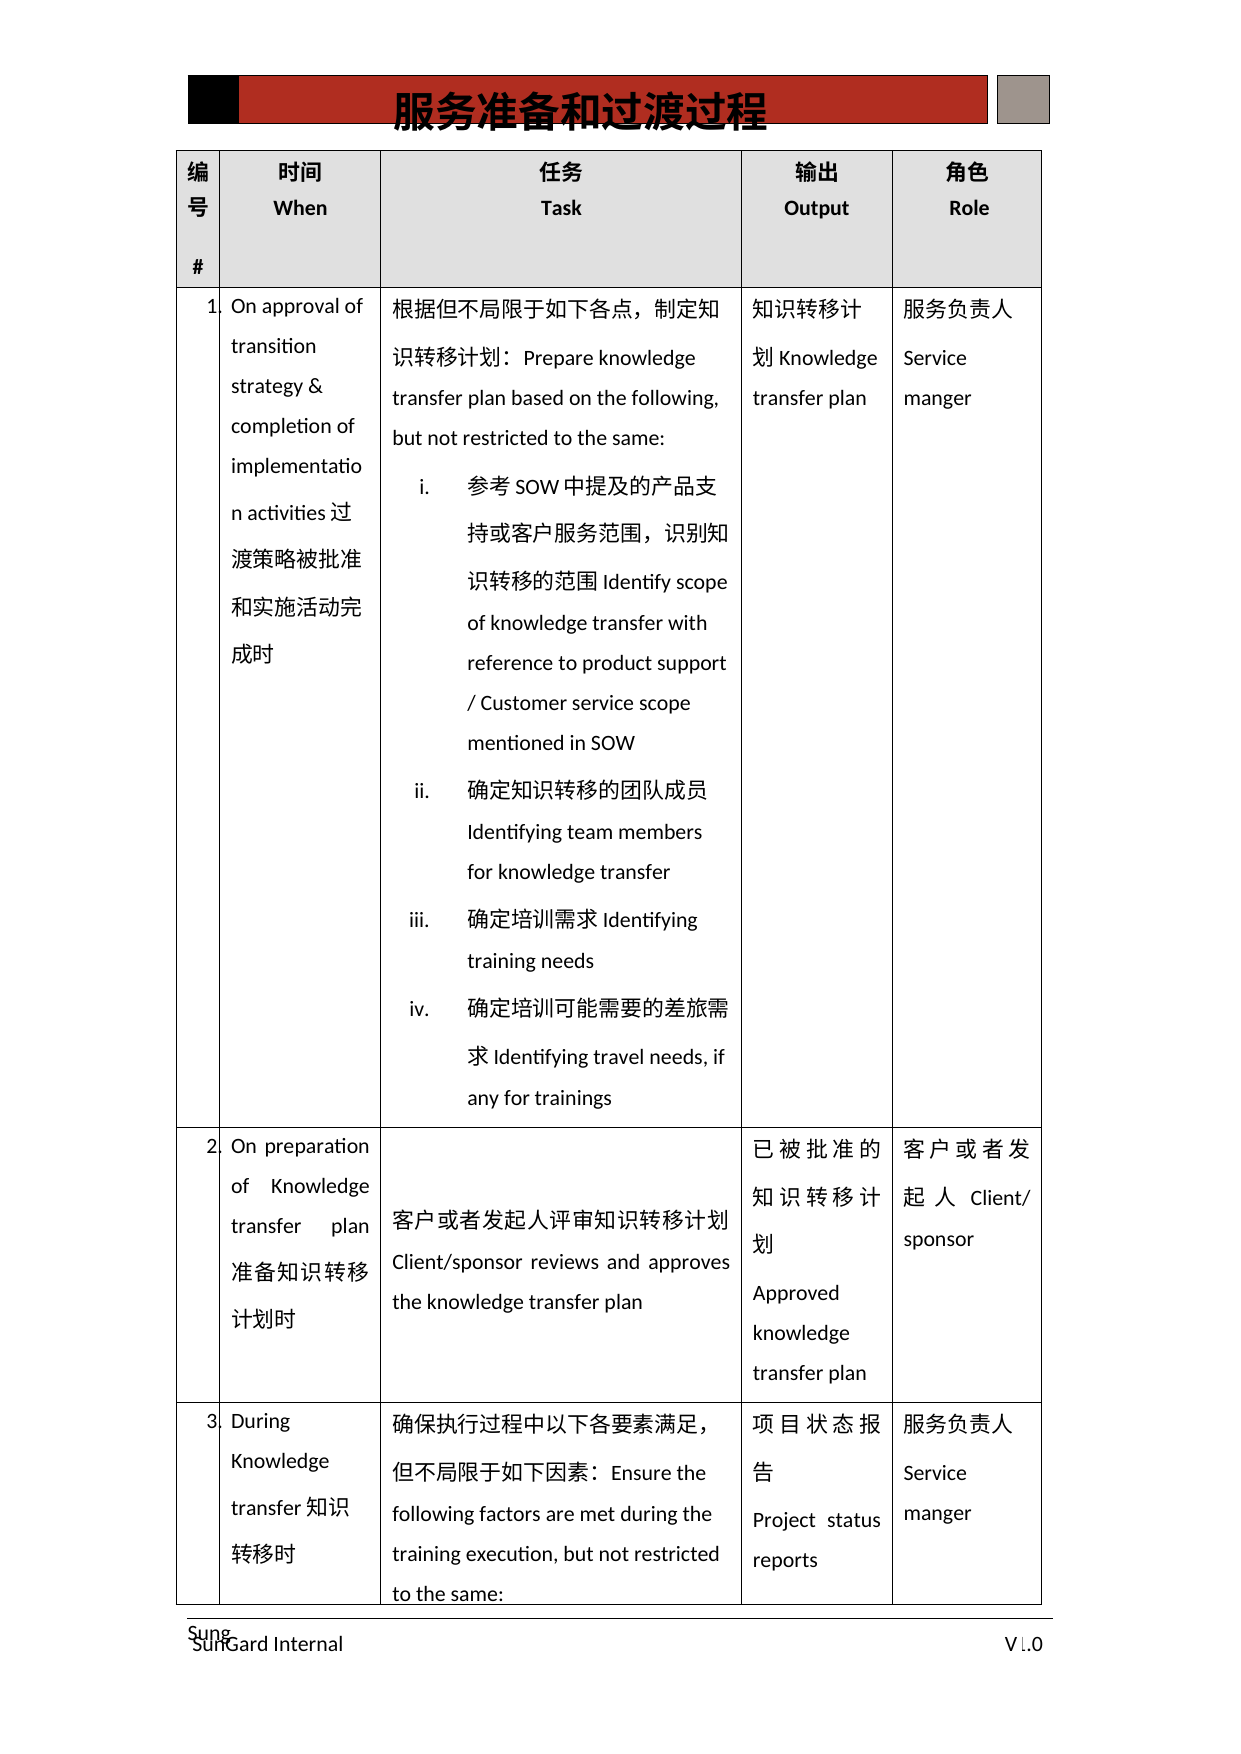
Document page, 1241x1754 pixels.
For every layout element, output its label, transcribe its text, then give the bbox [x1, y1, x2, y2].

table_header 输出 Output [742, 151, 892, 287]
table_cell [177, 1128, 219, 1402]
table_cell On approval of transition strategy & completion of implementation activities过渡策略被批准和实施活动完成时 [220, 288, 380, 1127]
table_cell [177, 1403, 219, 1604]
table_cell During Knowledge transfer知识转移时 [220, 1403, 380, 1604]
table_cell 知识转移计划Knowledge transfer plan [742, 288, 892, 1127]
table_cell 客户或者发起人Client/sponsor [893, 1128, 1041, 1402]
table_header 时间 When [220, 151, 380, 287]
table_header 任务 Task [381, 151, 741, 287]
table_cell 项目状态报告 Project status reports [742, 1403, 892, 1604]
table_header 角色 Role [893, 151, 1041, 287]
table_cell 服务负责人 Service manger [893, 1403, 1041, 1604]
table_cell 确保执行过程中以下各要素满足，但不局限于如下因素：Ensure the following factors are met during the training execution, but not restricted to the same: 培训安排Training arrangements 问题获得解决Issues are resolved 通过恰当的方式对SGC员工进行培训，如上课方式、在线学习方式。Trainings are imparted to the SunGard China resources through appropriate modes of training e.g. class room, e-learning etc 与受培训人员分享相关文档Relevant documentation is shared with the training participants [381, 1403, 741, 1604]
table_cell 服务负责人 Service manger [893, 288, 1041, 1127]
table_cell 根据但不局限于如下各点，制定知识转移计划：Prepare knowledge transfer plan based on the following, but not restricted to the same: 参考SOW中提及的产品支持或客户服务范围，识别知识转移的范围Identify scope of knowledge transfer with reference to product support / Customer service scope mentioned in SOW 确定知识转移的团队成员Identifying team members for knowledge transfer 确定培训需求Identifying training needs 确定培训可能需要的差旅需求Identifying travel needs, if any for trainings [381, 288, 741, 1127]
table_cell On preparation of Knowledge transfer plan准备知识转移计划时 [220, 1128, 380, 1402]
table_cell [177, 288, 219, 1127]
table_cell 已被批准的知识转移计划 Approved knowledge transfer plan [742, 1128, 892, 1402]
table_header 编号 # [177, 151, 219, 287]
table_cell 客户或者发起人评审知识转移计划Client/sponsor reviews and approves the knowledge transfer plan [381, 1128, 741, 1402]
